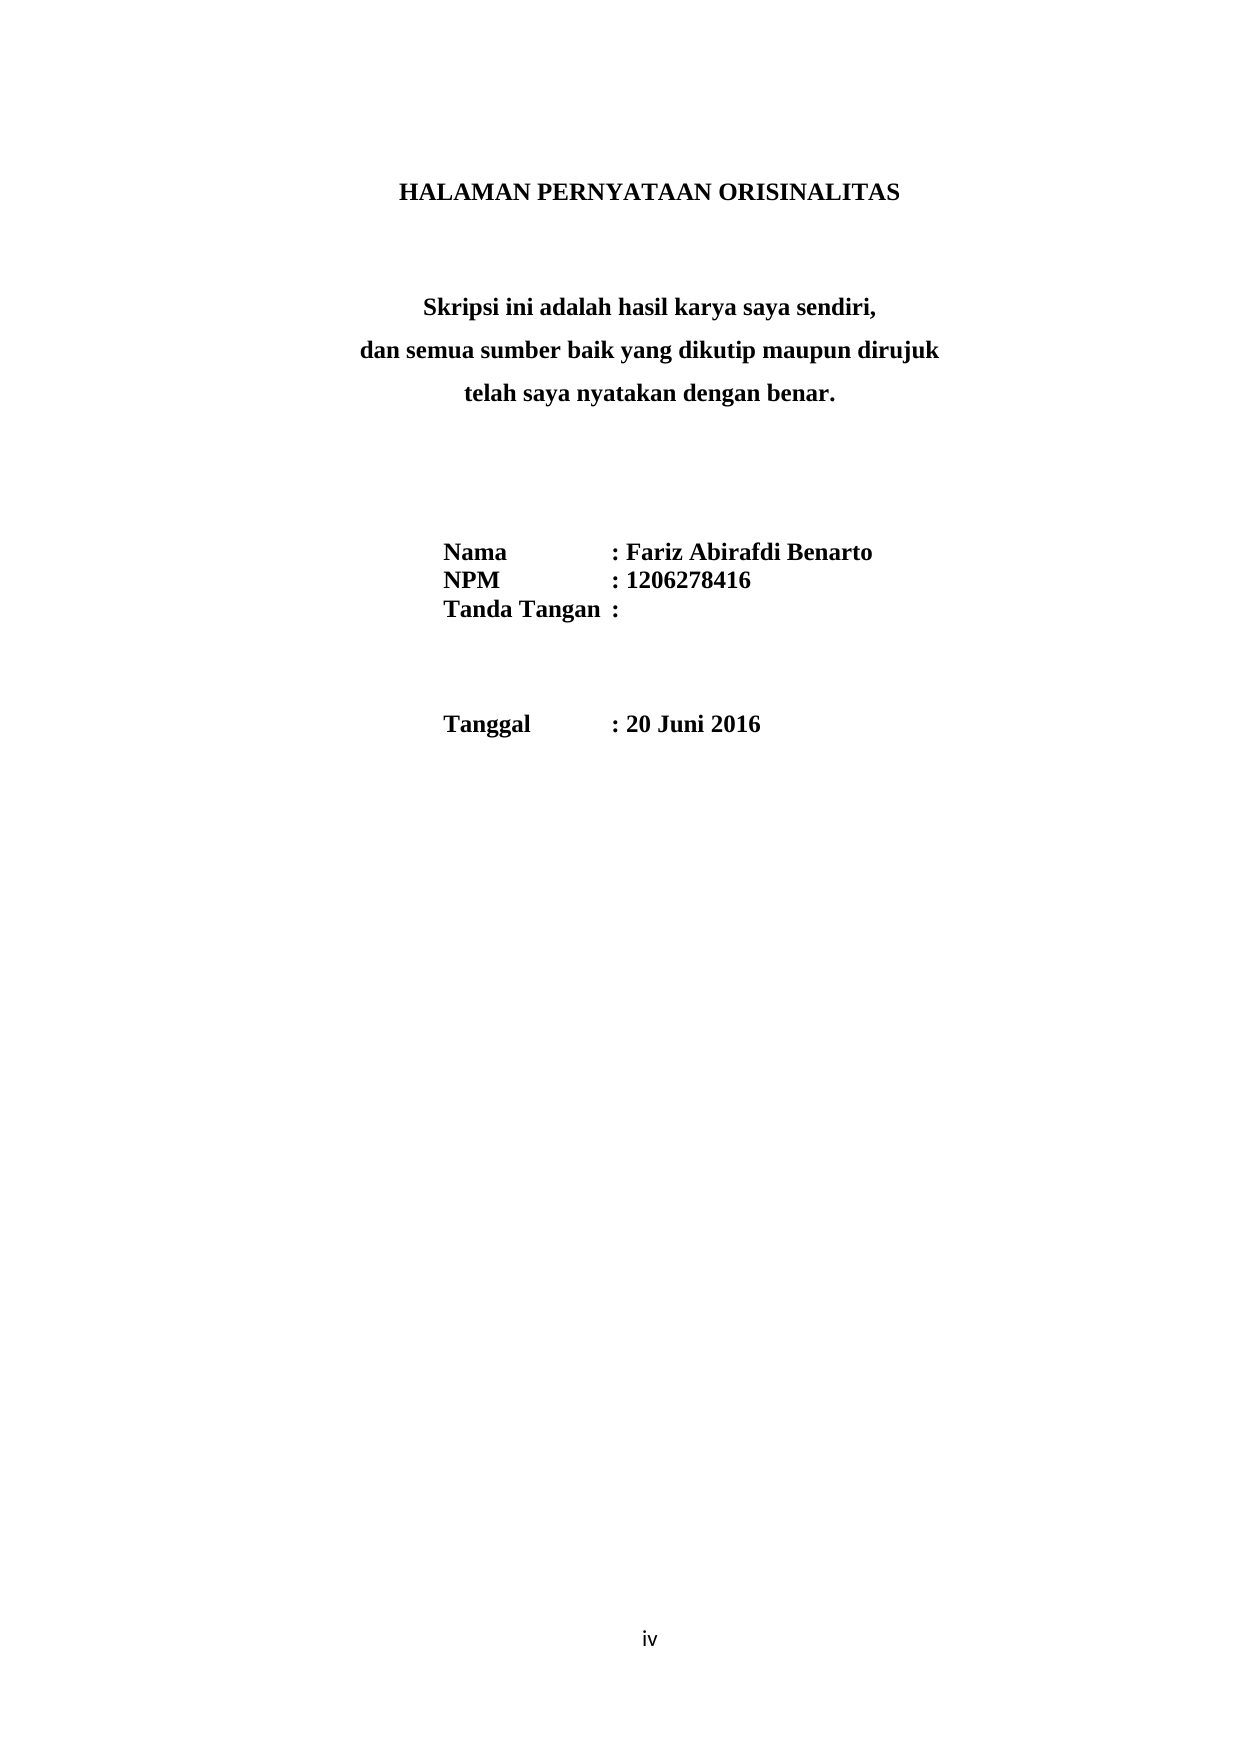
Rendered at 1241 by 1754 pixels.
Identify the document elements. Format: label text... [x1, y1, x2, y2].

text telah saya nyatakan dengan benar. [236, 378, 1063, 407]
text dan semua sumber baik yang dikutip maupun dirujuk [236, 335, 1063, 364]
text Tanda Tangan : [443, 594, 1063, 623]
text NPM : 1206278416 [443, 565, 1063, 594]
text Skripsi ini adalah hasil karya saya sendiri, [236, 292, 1063, 321]
text HALAMAN PERNYATAAN ORISINALITAS [236, 177, 1063, 206]
text Tanggal : 20 Juni 2016 [443, 709, 1063, 738]
text Nama : Fariz Abirafdi Benarto [443, 537, 1063, 565]
